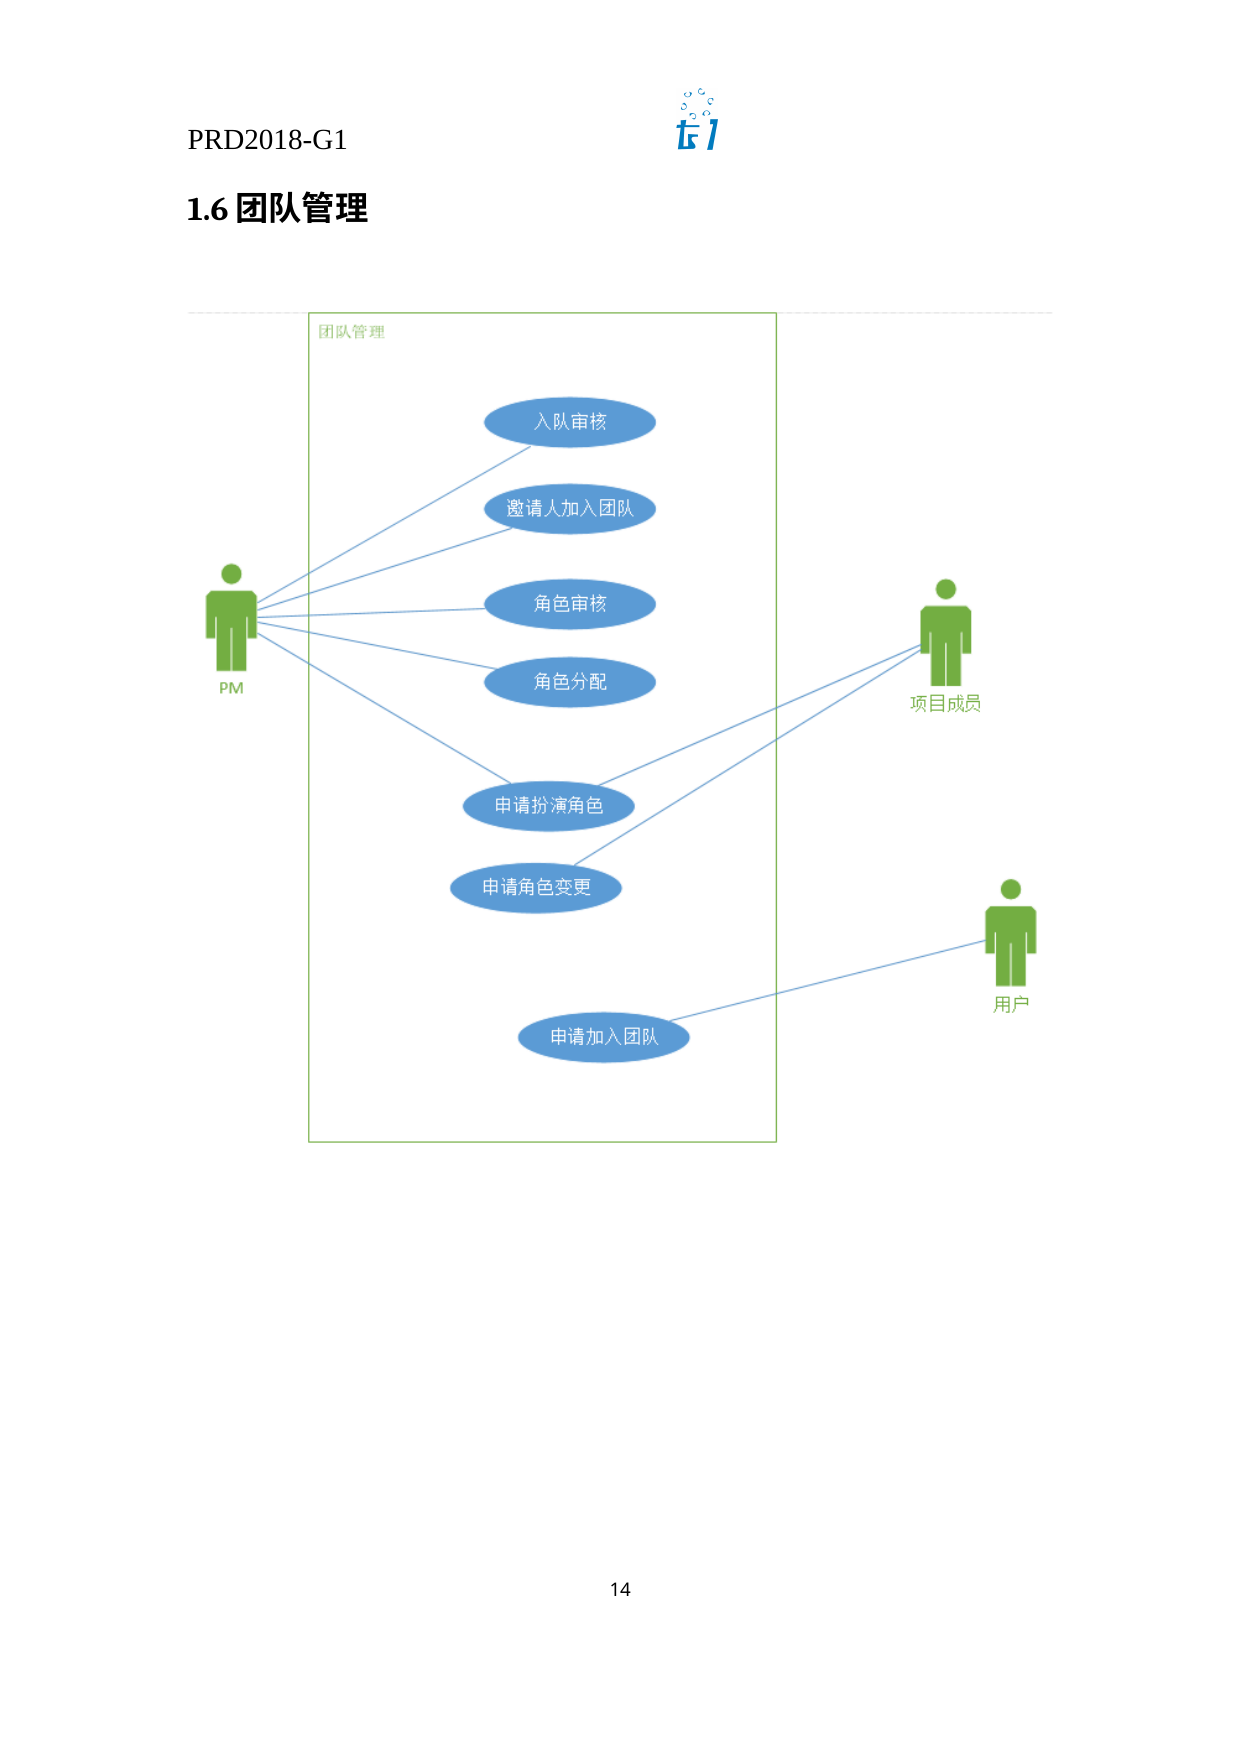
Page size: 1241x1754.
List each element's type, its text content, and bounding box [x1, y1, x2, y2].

picture [676, 88, 719, 150]
picture [187, 300, 1053, 1149]
subtitle 1.6团队管理 [187, 173, 1053, 238]
